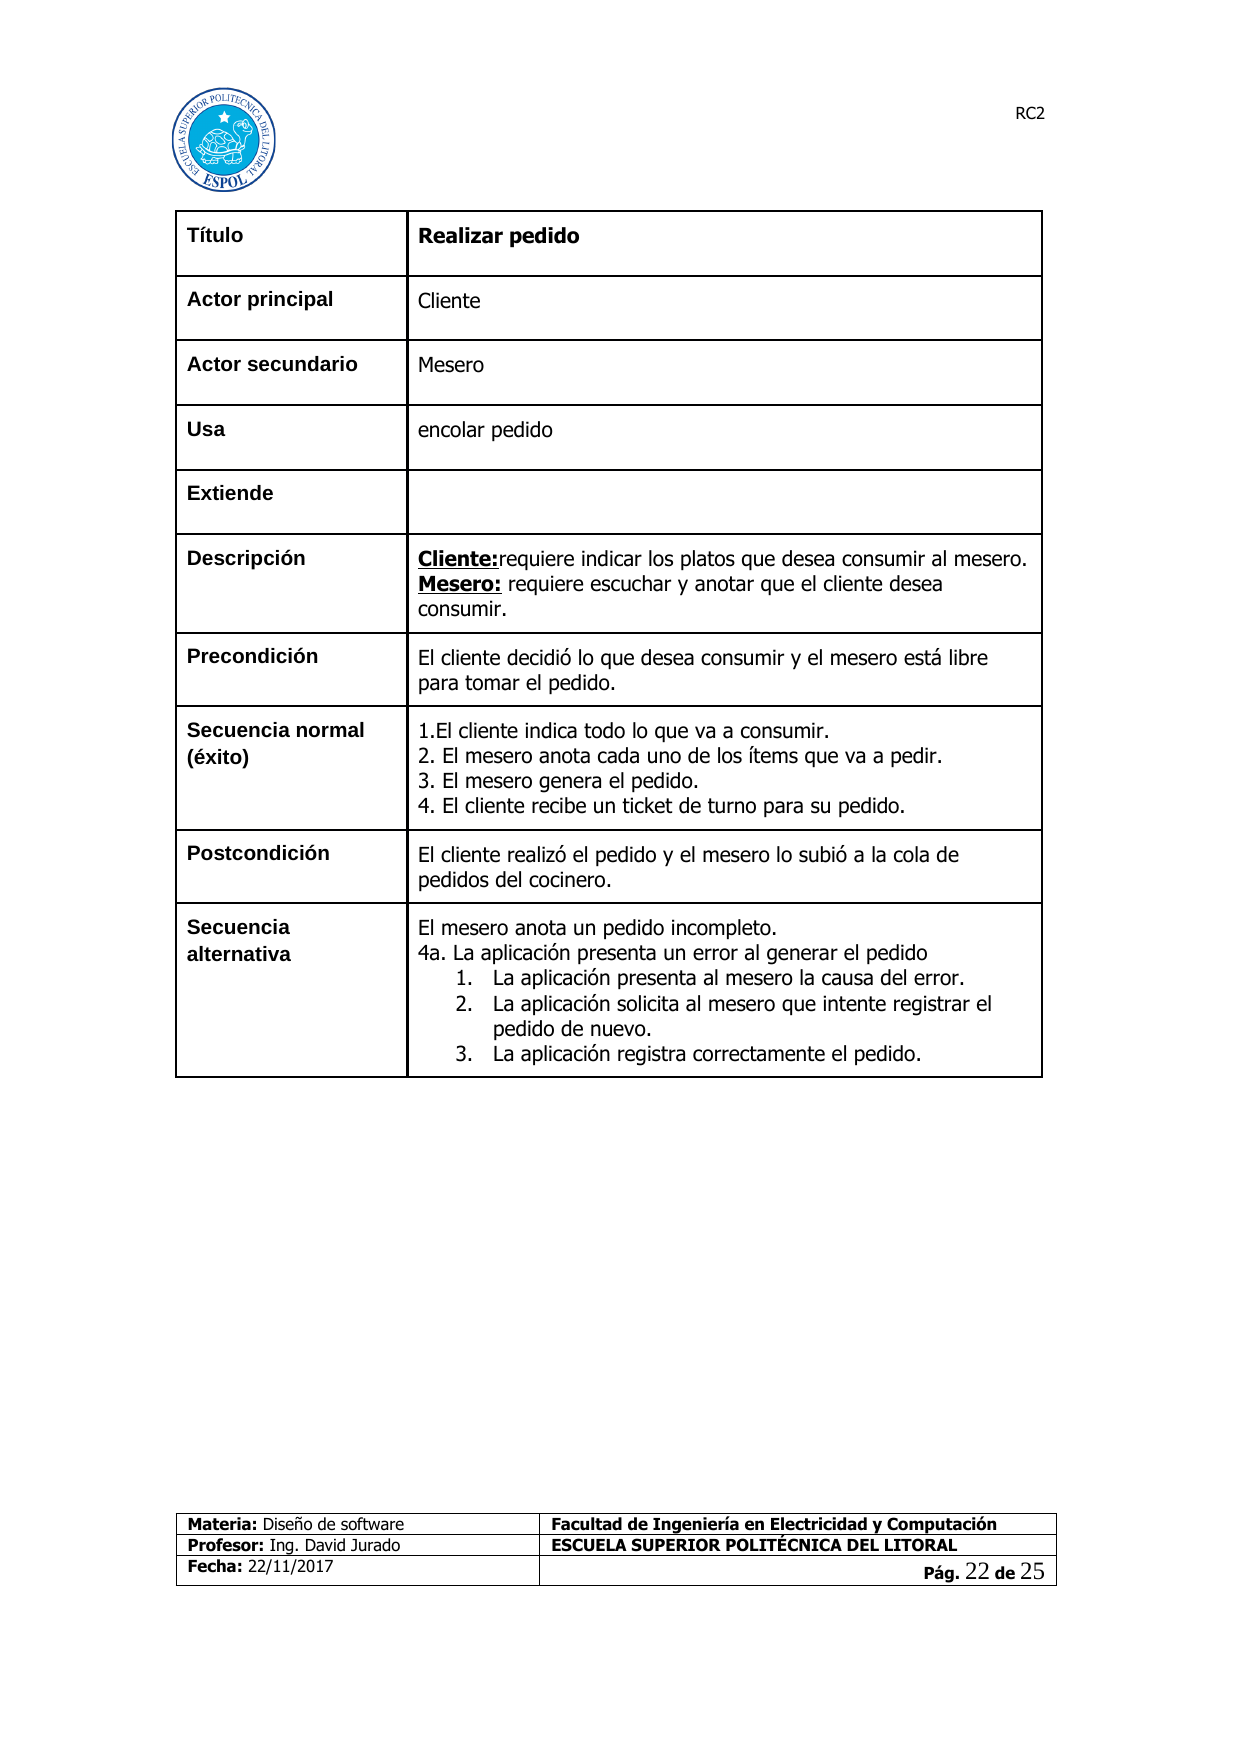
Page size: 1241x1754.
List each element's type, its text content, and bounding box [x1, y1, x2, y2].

table_cell Cliente:requiere indicar los platos que desea consumir al mesero. Mesero: requiere escuchar y anotar que el cliente desea consumir. [409, 535, 1041, 632]
table_cell Actor principal [177, 277, 406, 339]
table_cell Precondición [177, 634, 406, 705]
table_cell Cliente [409, 277, 1041, 339]
table_cell [409, 471, 1041, 533]
table_cell El mesero anota un pedido incompleto. 4a. La aplicación presenta un error al generar el pedido La aplicación presenta al mesero la causa del error. La aplicación solicita al mesero que intente registrar el pedido de nuevo. La aplicación registra correctamente el pedido. [409, 904, 1041, 1076]
table_cell Secuencia normal (éxito) [177, 707, 406, 829]
table_cell Extiende [177, 471, 406, 533]
table_cell Descripción [177, 535, 406, 632]
table_cell Secuencia alternativa [177, 904, 406, 1076]
table_cell Mesero [409, 341, 1041, 404]
table_cell encolar pedido [409, 406, 1041, 468]
picture [171, 87, 276, 192]
table_cell Postcondición [177, 831, 406, 902]
table_cell Título [177, 212, 406, 275]
table_cell El cliente realizó el pedido y el mesero lo subió a la cola de pedidos del cocinero. [409, 831, 1041, 902]
table_cell Realizar pedido [409, 212, 1041, 275]
table_cell El cliente decidió lo que desea consumir y el mesero está libre para tomar el pedido. [409, 634, 1041, 705]
table_cell Actor secundario [177, 341, 406, 404]
table_cell 1.El cliente indica todo lo que va a consumir. 2. El mesero anota cada uno de los ítems que va a pedir. 3. El mesero genera el pedido. 4. El cliente recibe un ticket de turno para su pedido. [409, 707, 1041, 829]
table_cell Usa [177, 406, 406, 468]
